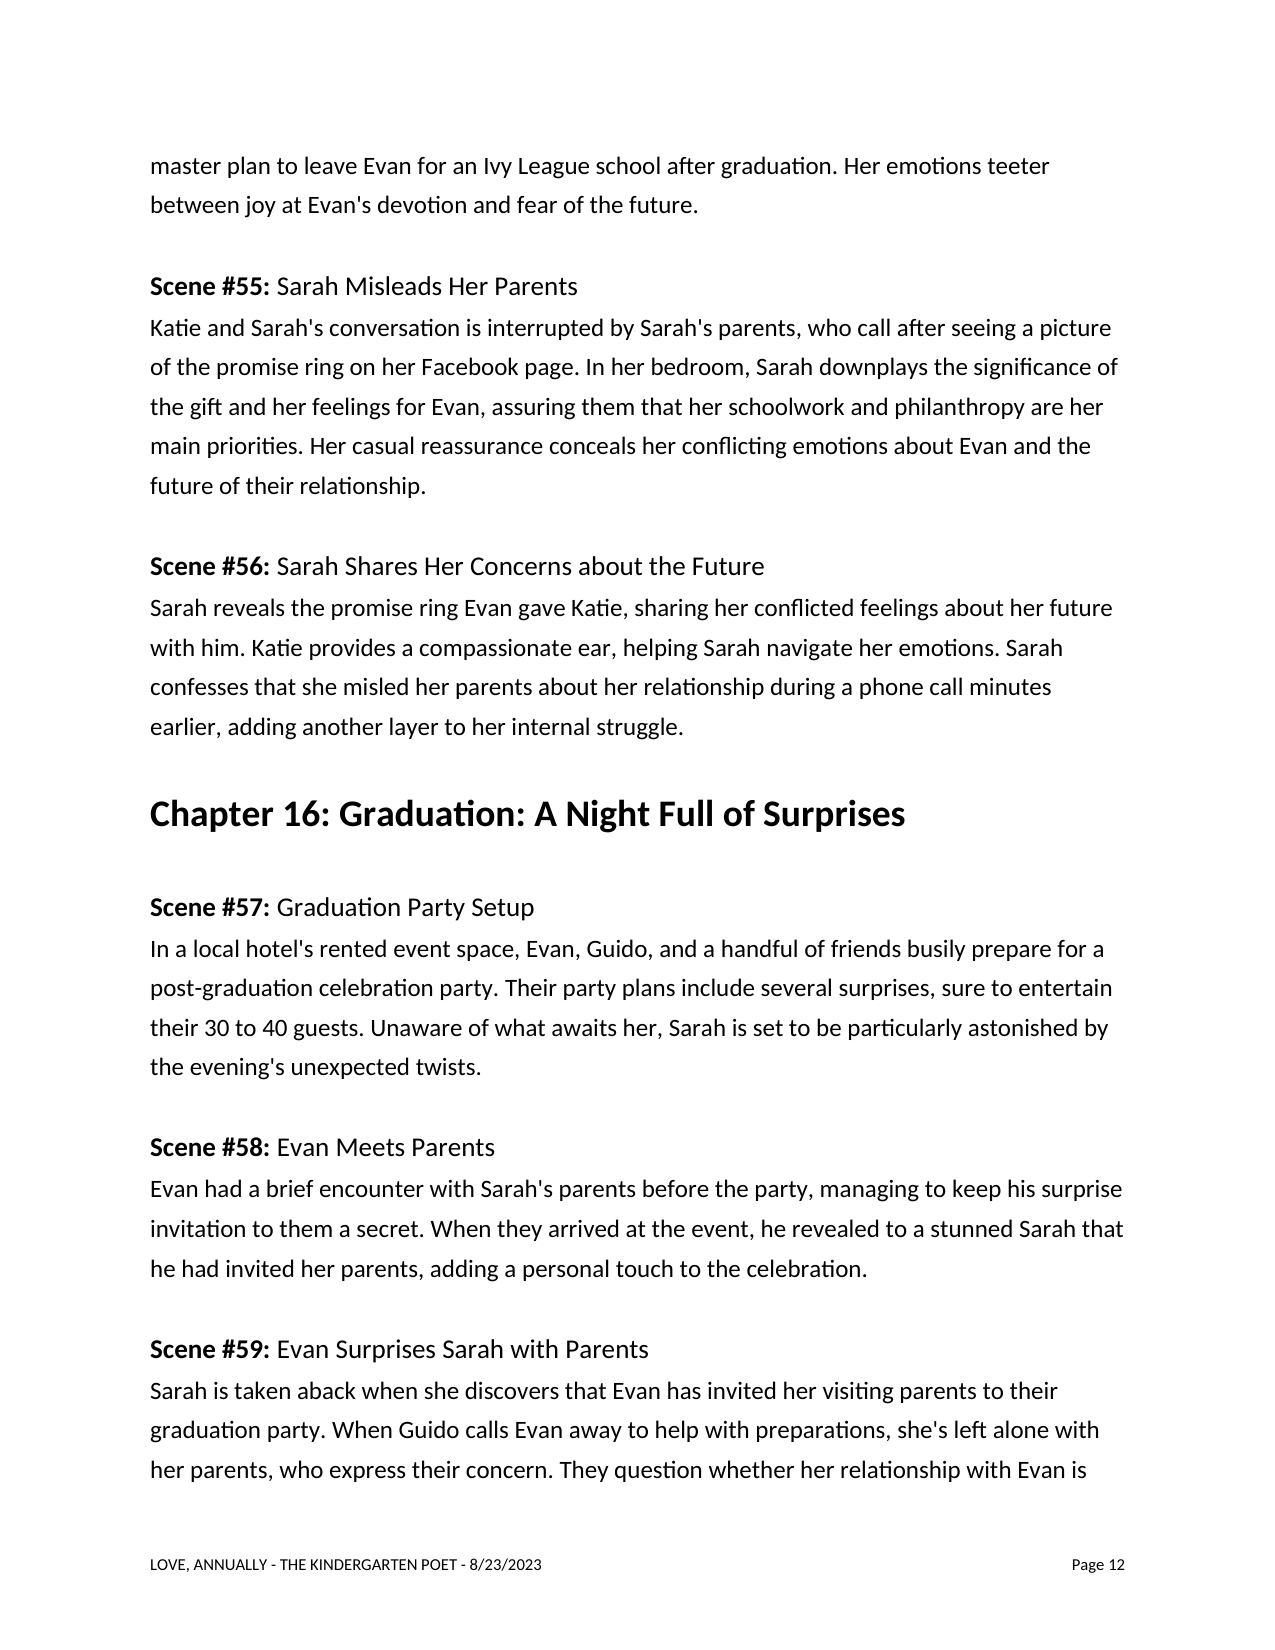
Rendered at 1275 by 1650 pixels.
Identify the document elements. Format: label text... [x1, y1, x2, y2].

text Sarah reveals the promise ring Evan gave Katie, sharing her conflicted feelings about her future with him. Katie provides a compassionate ear, helping Sarah navigate her emotions. Sarah confesses that she misled her parents about her relationship during a phone call minutes earlier, adding another layer to her internal struggle. [150, 592, 1125, 741]
text Scene #58: Evan Meets Parents [150, 1131, 1125, 1164]
text Evan had a brief encounter with Sarah's parents before the party, managing to keep his surprise invitation to them a secret. When they arrived at the event, he revealed to a stunned Sarah that he had invited her parents, adding a personal touch to the celebration. [150, 1173, 1125, 1283]
text Scene #57: Graduation Party Setup [150, 890, 1125, 923]
text Katie and Sarah's conversation is interrupted by Sarah's parents, who call after seeing a picture of the promise ring on her Facebook page. In her bedroom, Sarah downplays the significance of the gift and her feelings for Evan, assuring them that her schoolwork and philanthropy are her main priorities. Her casual reassurance conceals her conflicting emotions about Evan and the future of their relationship. [150, 312, 1125, 501]
subtitle Chapter 16: Graduation: A Night Full of Surprises [150, 790, 1125, 836]
text Scene #55: Sarah Misleads Her Parents [150, 269, 1125, 302]
text Scene #59: Evan Surprises Sarah with Parents [150, 1332, 1125, 1365]
text Scene #56: Sarah Shares Her Concerns about the Future [150, 549, 1125, 582]
text In a local hotel's rented event space, Evan, Guido, and a handful of friends busily prepare for a post-graduation celebration party. Their party plans include several surprises, sure to entertain their 30 to 40 guests. Unaware of what awaits her, Sarah is set to be particularly astonished by the evening's unexpected twists. [150, 933, 1125, 1082]
